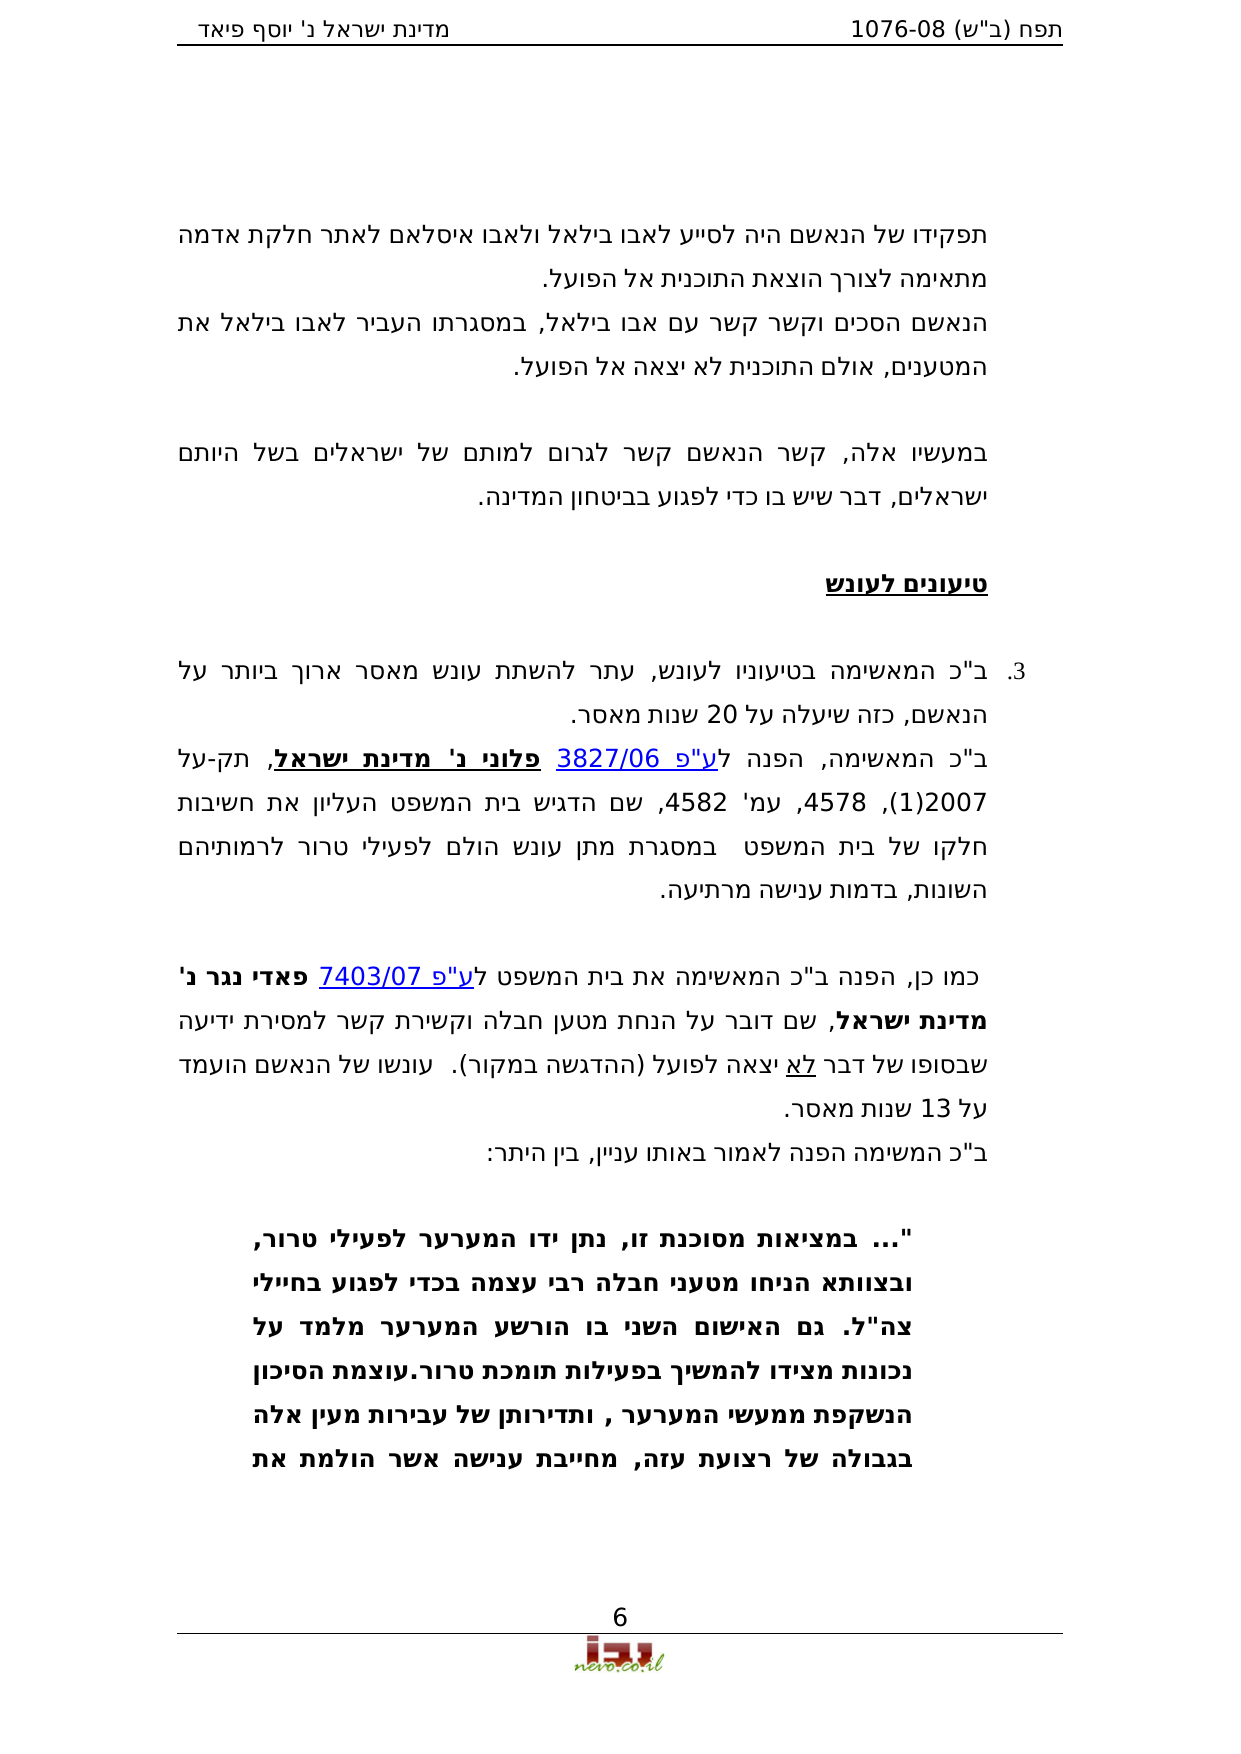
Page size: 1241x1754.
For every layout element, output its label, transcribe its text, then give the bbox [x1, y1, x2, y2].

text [252, 1224, 913, 1473]
text טיעונים לעונש [177, 569, 988, 598]
text הנאשם הסכים וקשר קשר עם אבו בילאל, במסגרתו העביר לאבו בילאל את המטענים, אולם התוכנית לא יצאה אל הפועל. [177, 308, 988, 381]
text ב"כ המשימה הפנה לאמור באותו עניין, בין היתר: [177, 1138, 988, 1167]
picture [574, 1635, 666, 1673]
text ב"כ המאשימה, הפנה לע"פ 3827/06 פלוני נ' מדינת ישראל, תק-על 2007(1), 4578, עמ' 4582, שם הדגיש בית המשפט העליון את חשיבות חלקו של בית המשפט במסגרת מתן עונש הולם לפעילי טרור לרמותיהם השונות, בדמות ענישה מרתיעה. [177, 744, 988, 905]
text כמו כן, הפנה ב"כ המאשימה את בית המשפט לע"פ 7403/07 פאדי נגר נ' מדינת ישראל, שם דובר על הנחת מטען חבלה וקשירת קשר למסירת ידיעה שבסופו של דבר לא יצאה לפועל (ההדגשה במקור). עונשו של הנאשם הועמד על 13 שנות מאסר. [177, 962, 988, 1123]
text במעשיו אלה, קשר הנאשם קשר לגרום למותם של ישראלים בשל היותם ישראלים, דבר שיש בו כדי לפגוע בביטחון המדינה. [177, 439, 988, 512]
list ב"כ המאשימה בטיעוניו לעונש, עתר להשתת עונש מאסר ארוך ביותר על הנאשם, כזה שיעלה על 20 שנות מאסר. [177, 656, 1026, 729]
text תפקידו של הנאשם היה לסייע לאבו בילאל ולאבו איסלאם לאתר חלקת אדמה מתאימה לצורך הוצאת התוכנית אל הפועל. [177, 220, 988, 293]
